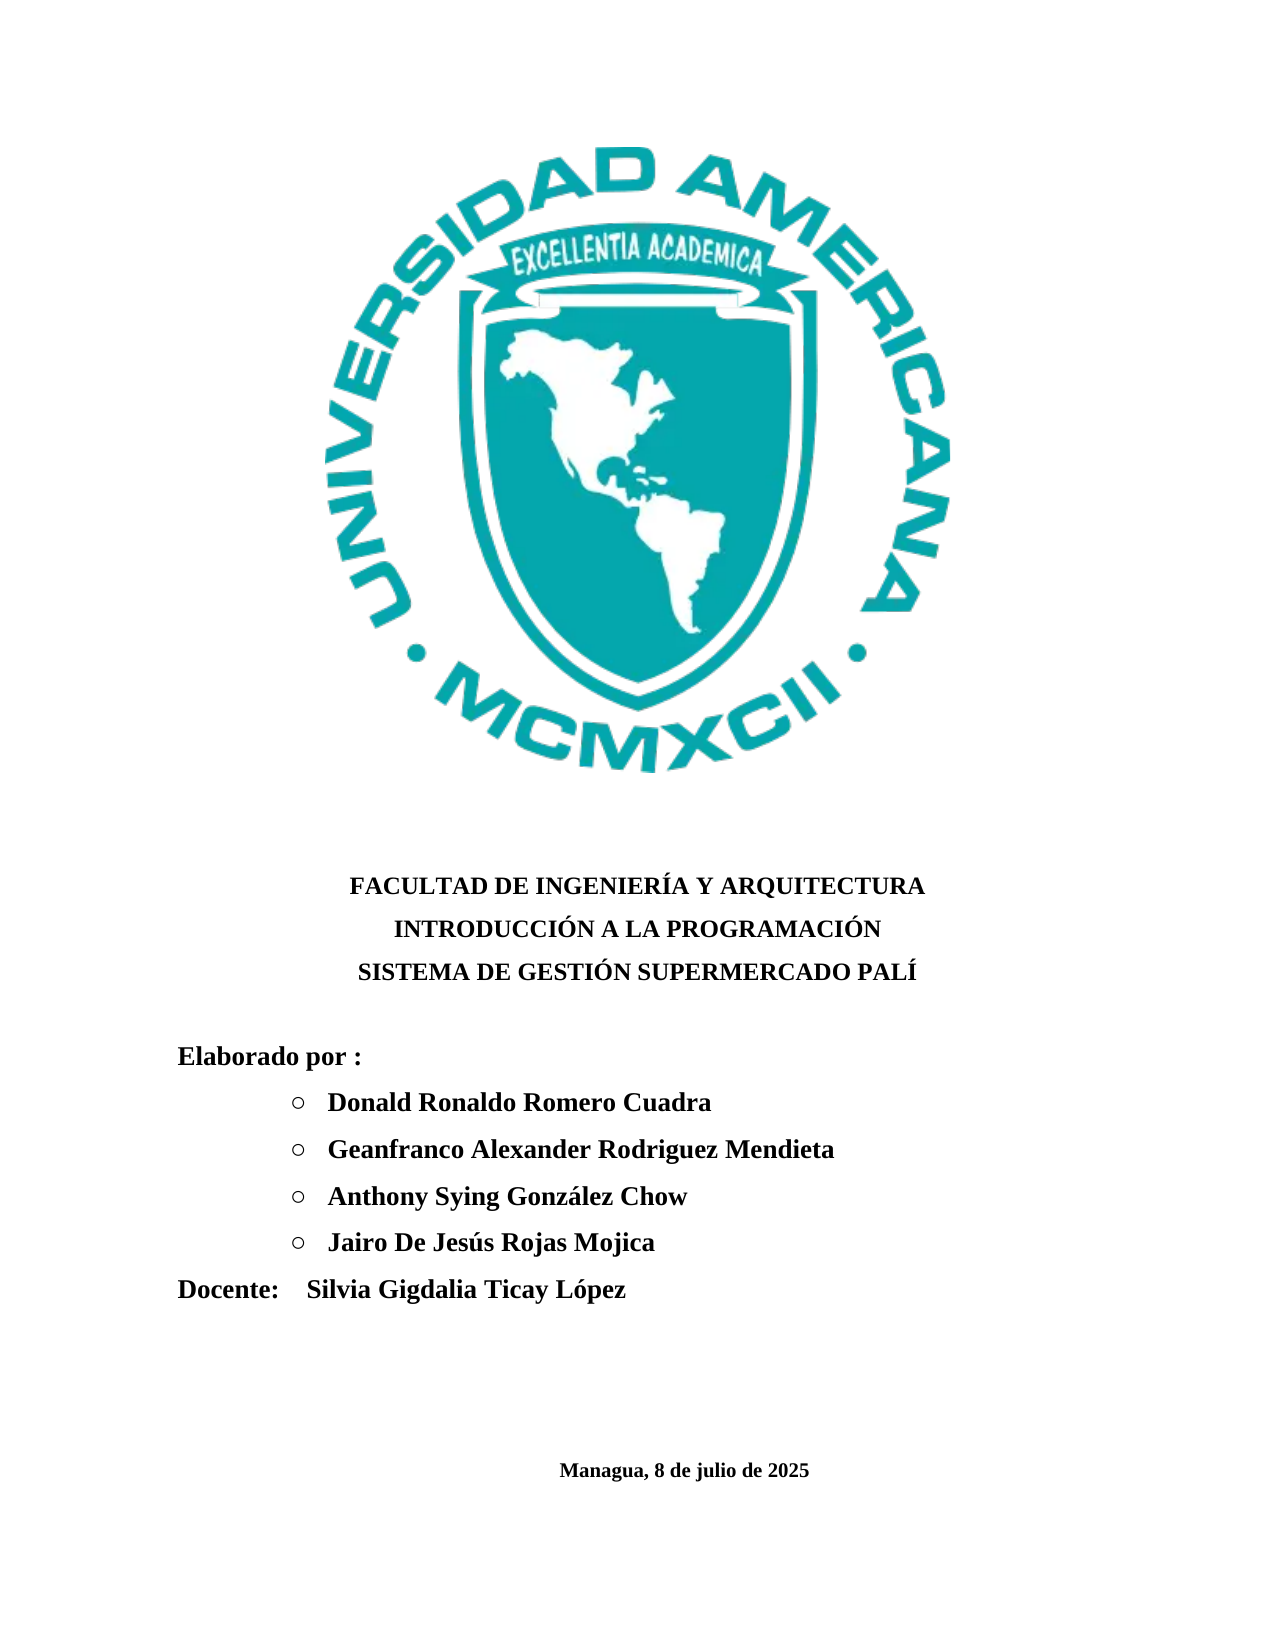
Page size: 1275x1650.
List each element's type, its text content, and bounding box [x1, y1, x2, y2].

text Elaborado por : [177, 1040, 1098, 1071]
text INTRODUCCIÓN A LA PROGRAMACIÓN [177, 914, 1098, 943]
text Managua, 8 de julio de 2025 [177, 1458, 1098, 1482]
list Anthony Sying González Chow [290, 1180, 1098, 1211]
list Jairo De Jesús Rojas Mojica [290, 1226, 1098, 1258]
text Docente: Silvia Gigdalia Ticay López [177, 1273, 1098, 1304]
list Donald Ronaldo Romero Cuadra [290, 1086, 1098, 1118]
list Geanfranco Alexander Rodriguez Mendieta [290, 1133, 1098, 1164]
text FACULTAD DE INGENIERÍA Y ARQUITECTURA [177, 871, 1098, 900]
text SISTEMA DE GESTIÓN SUPERMERCADO PALÍ [177, 957, 1098, 986]
picture [325, 147, 951, 773]
